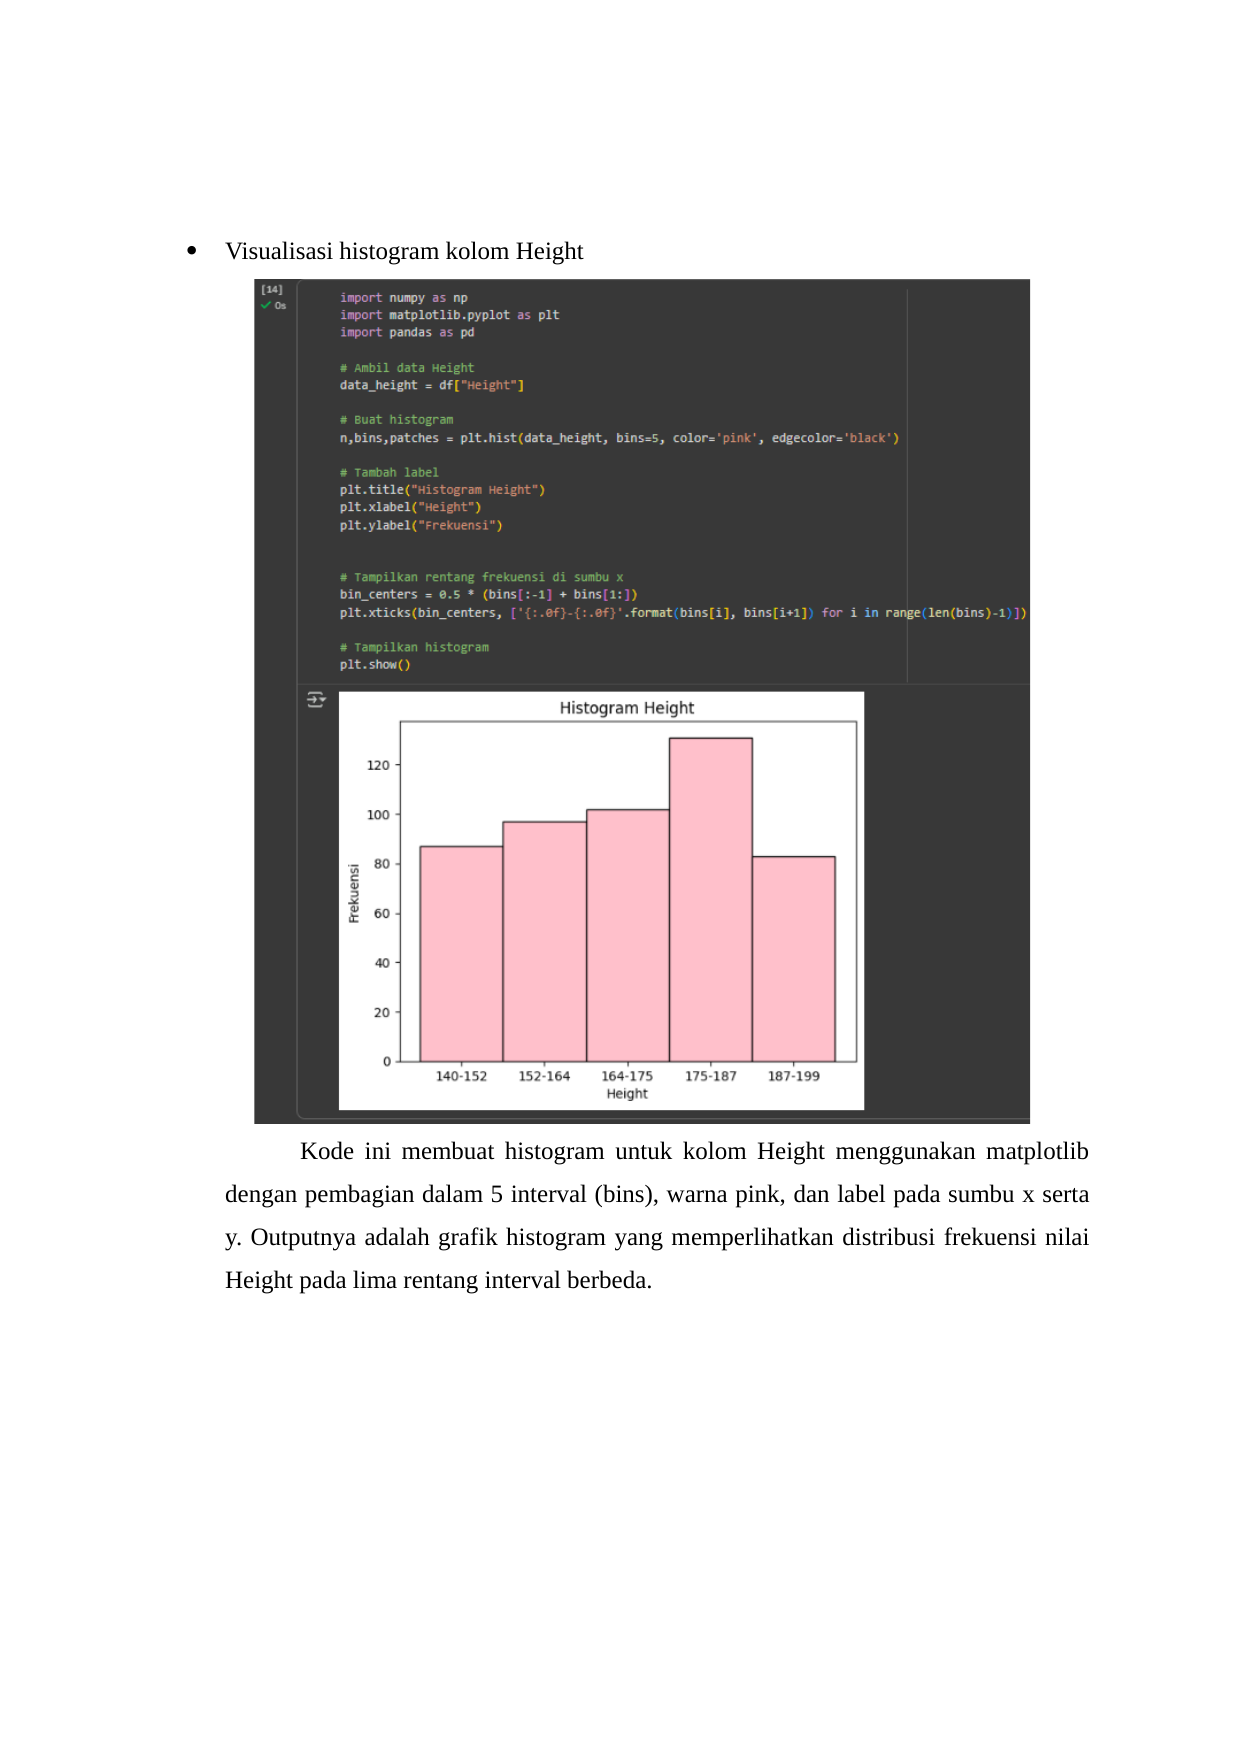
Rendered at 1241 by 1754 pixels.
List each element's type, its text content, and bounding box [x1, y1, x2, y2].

picture [254, 279, 1031, 1124]
list Visualisasi histogram kolom Height [187, 236, 1090, 265]
text Kode ini membuat histogram untuk kolom Height menggunakan matplotlib dengan pembagian dalam 5 interval (bins), warna pink, dan label pada sumbu x serta y. Outputnya adalah grafik histogram yang memperlihatkan distribusi frekuensi nilai Height pada lima rentang interval berbeda. [225, 1136, 1090, 1294]
